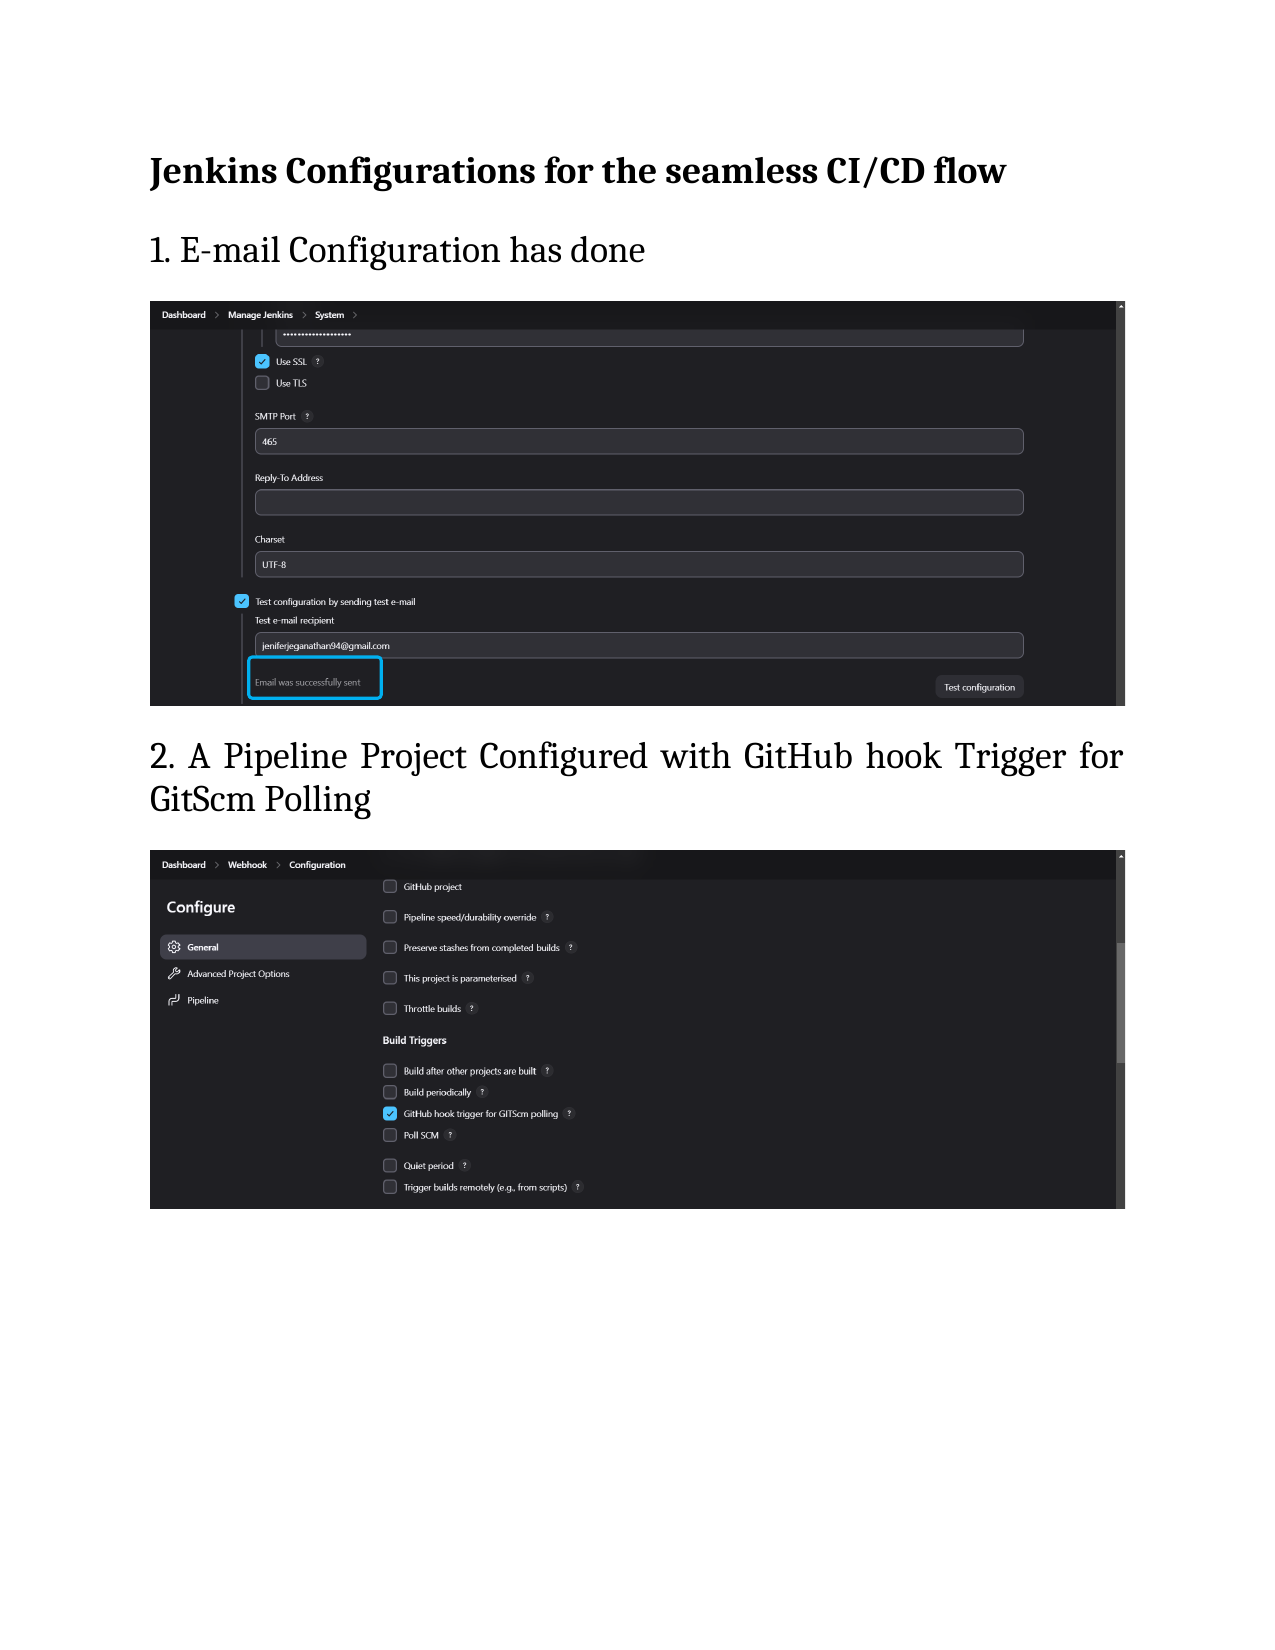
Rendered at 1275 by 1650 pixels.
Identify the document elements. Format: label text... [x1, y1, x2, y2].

picture [150, 850, 1125, 1209]
text Jenkins Configurations for the seamless CI/CD flow [150, 150, 1125, 193]
text 1. E-mail Configuration has done [150, 229, 1125, 272]
picture [150, 301, 1125, 706]
text 2. A Pipeline Project Configured with GitHub hook Trigger for GitScm Polling [150, 735, 1125, 821]
